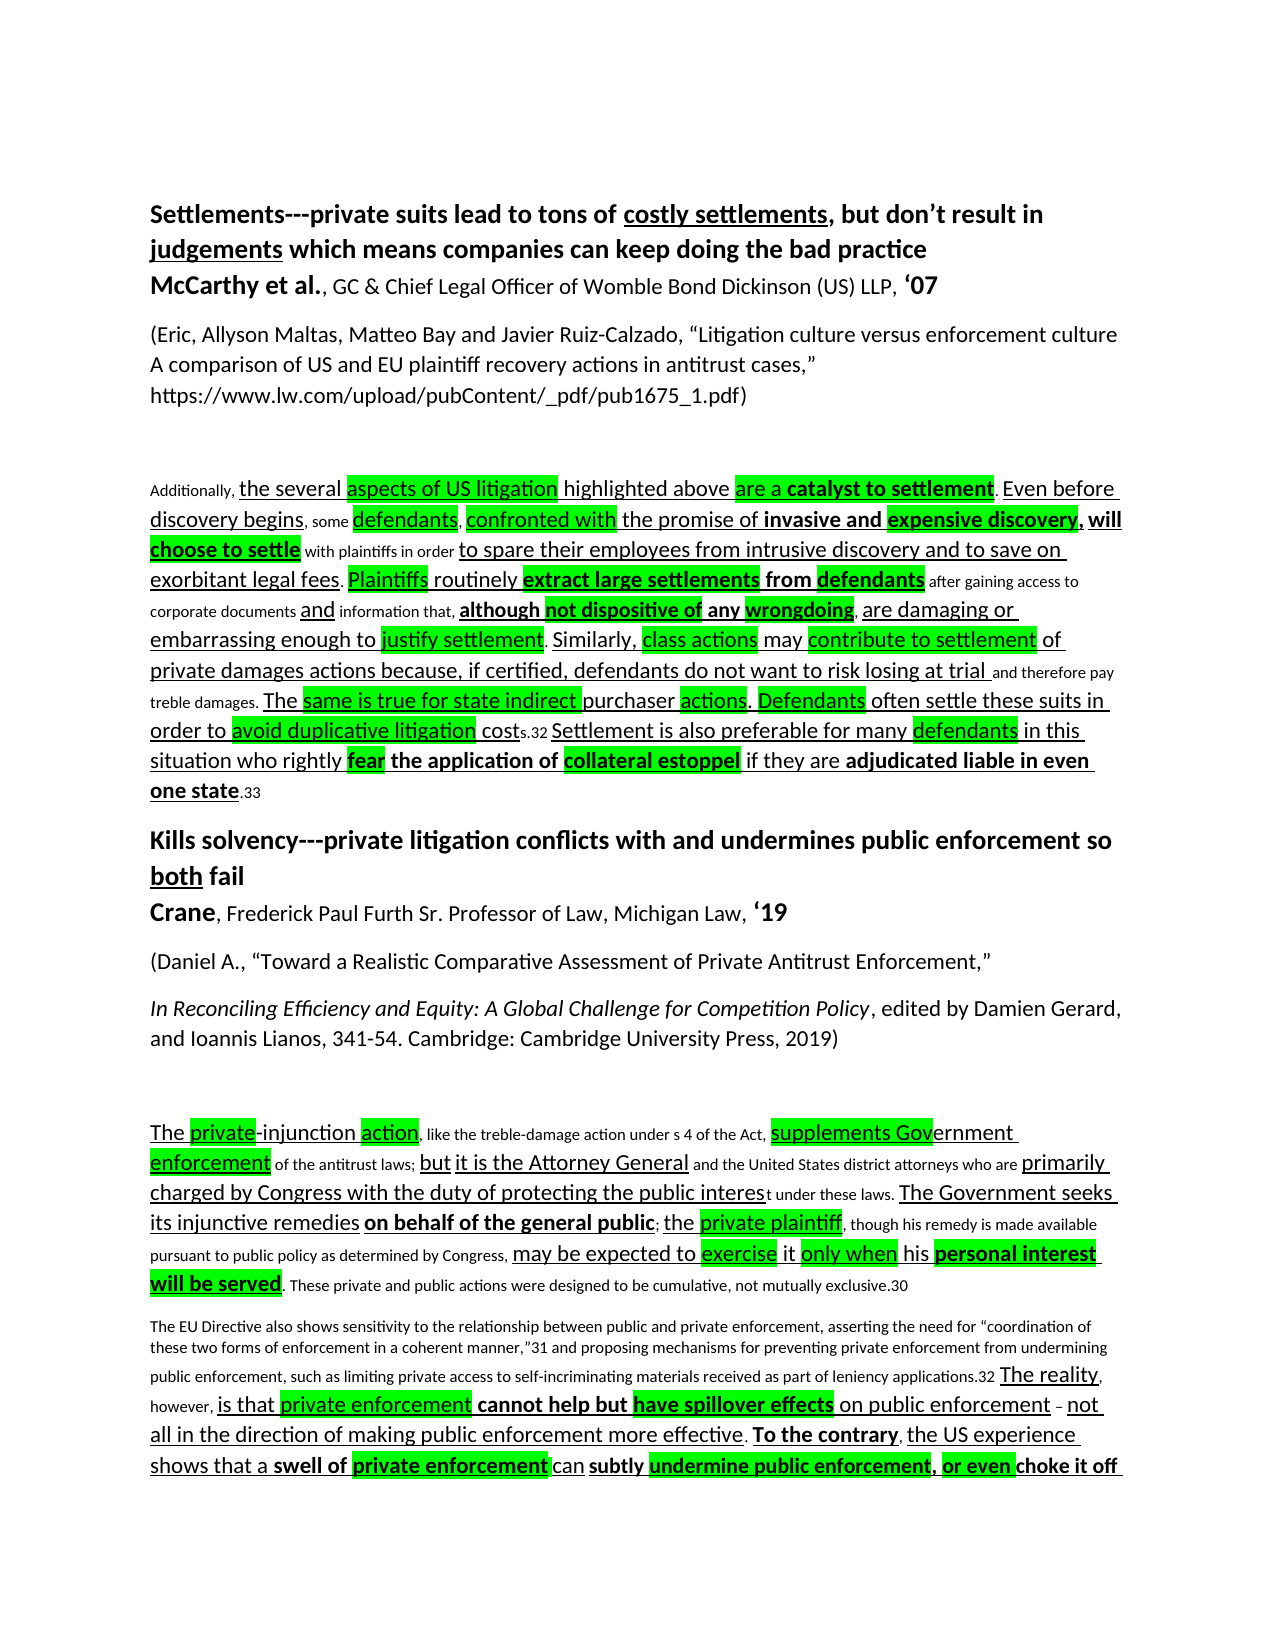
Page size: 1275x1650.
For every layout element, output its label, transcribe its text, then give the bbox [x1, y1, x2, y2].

text McCarthy et al., GC & Chief Legal Officer of Womble Bond Dickinson (US) LLP, ‘07 [150, 268, 1125, 301]
text (Daniel A., “Toward a Realistic Comparative Assessment of Private Antitrust Enforcement,” [150, 947, 1125, 975]
subtitle Kills solvency---private litigation conflicts with and undermines public enforcement so both fail [150, 823, 1125, 892]
text In Reconciling Efficiency and Equity: A Global Challenge for Competition Policy, edited by Damien Gerard, and Ioannis Lianos, 341-54. Cambridge: Cambridge University Press, 2019) [150, 994, 1125, 1052]
text Additionally, the several aspects of US litigation highlighted above are a catalyst to settlement. Even before discovery begins, some defendants, confronted with the promise of invasive and expensive discovery, will choose to settle with plaintiffs in order to spare their employees from intrusive discovery and to save on exorbitant legal fees. Plaintiffs routinely extract large settlements from defendants after gaining access to corporate documents and information that, although not dispositive of any wrongdoing, are damaging or embarrassing enough to justify settlement. Similarly, class actions may contribute to settlement of private damages actions because, if certified, defendants do not want to risk losing at trial and therefore pay treble damages. The same is true for state indirect purchaser actions. Defendants often settle these suits in order to avoid duplicative litigation costs.32 Settlement is also preferable for many defendants in this situation who rightly fear the application of collateral estoppel if they are adjudicated liable in even one state.33 [150, 474, 1125, 805]
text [150, 1316, 1125, 1479]
subtitle Settlements---private suits lead to tons of costly settlements, but don’t result in judgements which means companies can keep doing the bad practice [150, 197, 1125, 266]
text Crane, Frederick Paul Furth Sr. Professor of Law, Michigan Law, ‘19 [150, 895, 1125, 928]
text The private-injunction action, like the treble-damage action under s 4 of the Act, supplements Government enforcement of the antitrust laws; but it is the Attorney General and the United States district attorneys who are primarily charged by Congress with the duty of protecting the public interest under these laws. The Government seeks its injunctive remedies on behalf of the general public; the private plaintiff, though his remedy is made available pursuant to public policy as determined by Congress, may be expected to exercise it only when his personal interest will be served. These private and public actions were designed to be cumulative, not mutually exclusive.30 [150, 1118, 1125, 1297]
text (Eric, Allyson Maltas, Matteo Bay and Javier Ruiz-Calzado, “Litigation culture versus enforcement culture A comparison of US and EU plaintiff recovery actions in antitrust cases,” https://www.lw.com/upload/pubContent/_pdf/pub1675_1.pdf) [150, 320, 1125, 409]
